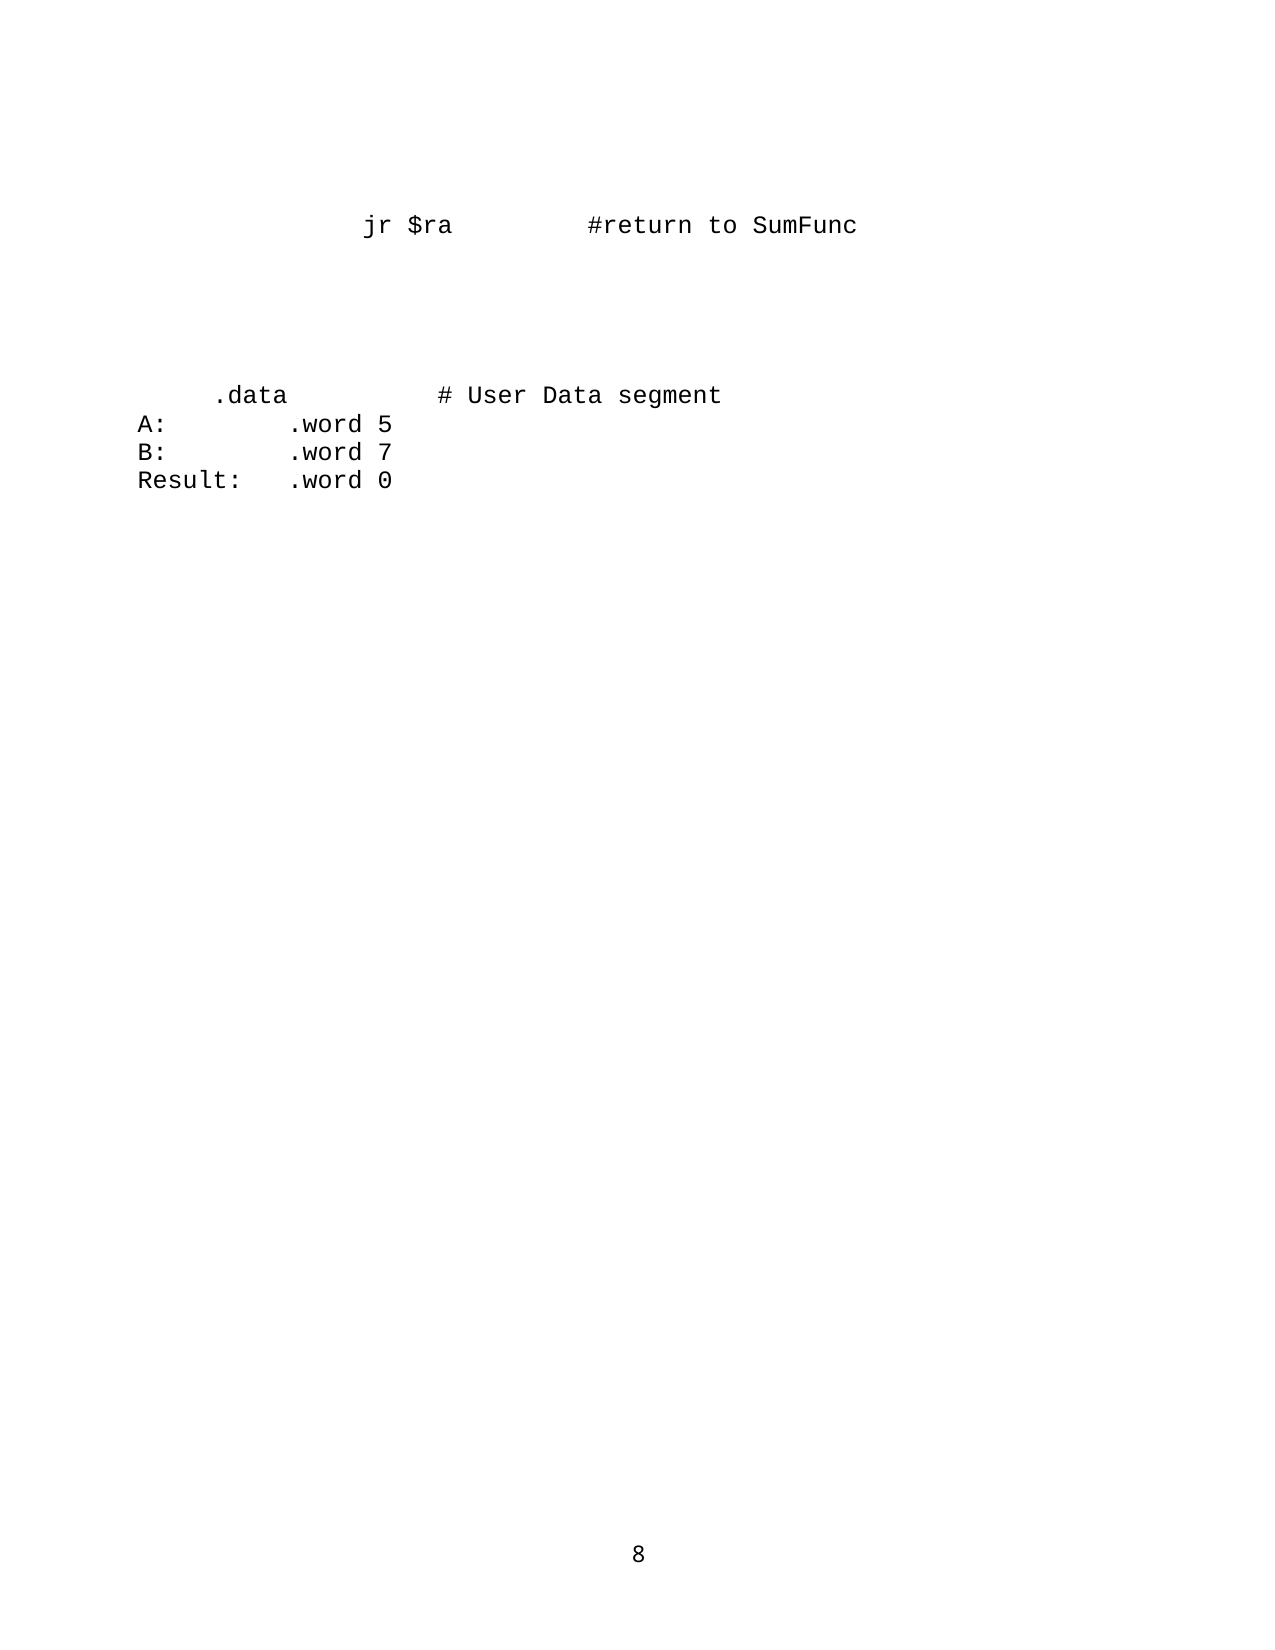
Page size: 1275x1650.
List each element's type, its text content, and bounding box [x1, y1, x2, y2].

text jr $ra #return to SumFunc [137, 213, 1142, 241]
text .data # User Data segment [137, 383, 1142, 411]
text Result: .word 0 [137, 468, 1142, 496]
text A: .word 5 [137, 411, 1142, 439]
text B: .word 7 [137, 439, 1142, 468]
